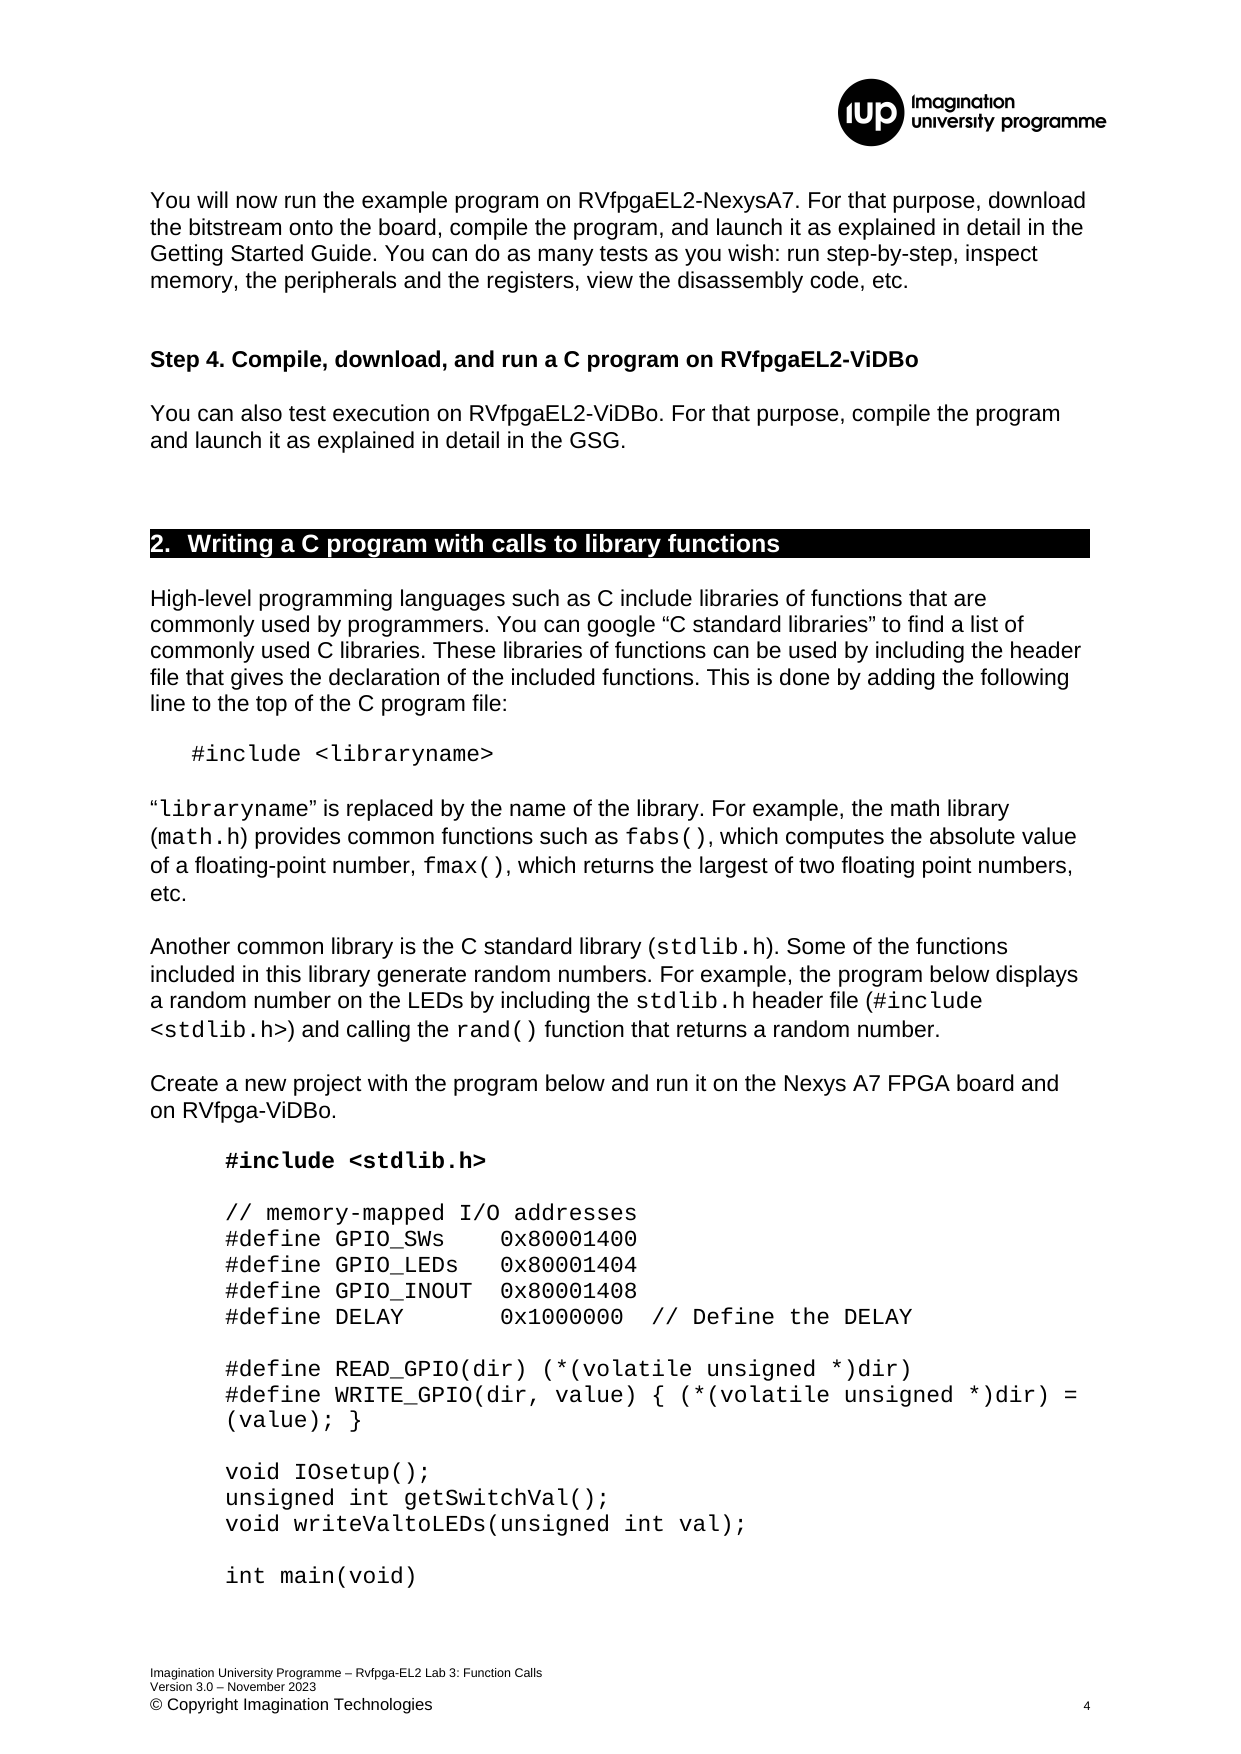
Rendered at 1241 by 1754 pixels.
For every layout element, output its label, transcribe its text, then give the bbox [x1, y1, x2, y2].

text // memory-mapped I/O addresses [225, 1201, 1090, 1227]
text #define GPIO_SWs 0x80001400 [225, 1227, 1090, 1253]
text “libraryname” is replaced by the name of the library. For example, the math library (math.h) provides common functions such as fabs(), which computes the absolute value of a floating-point number, fmax(), which returns the largest of two floating point numbers, etc. [150, 795, 1090, 906]
text #include <stdlib.h> [225, 1149, 1090, 1175]
text void IOsetup(); [225, 1461, 1090, 1487]
subtitle Writing a C program with calls to library functions [150, 529, 1090, 558]
picture [837, 77, 1108, 148]
text void writeValtoLEDs(unsigned int val); [225, 1513, 1090, 1538]
text #include <libraryname> [150, 743, 1090, 769]
text unsigned int getSwitchVal(); [225, 1487, 1090, 1513]
text Another common library is the C standard library (stdlib.h). Some of the functions included in this library generate random numbers. For example, the program below displays a random number on the LEDs by including the stdlib.h header file (#include <stdlib.h>) and calling the rand() function that returns a random number. [150, 933, 1090, 1044]
text You will now run the example program on RVfpgaEL2-NexysA7. For that purpose, download the bitstream onto the board, compile the program, and launch it as explained in detail in the Getting Started Guide. You can do as many tests as you wish: run step-by-step, inspect memory, the peripherals and the registers, view the disassembly code, etc. [150, 187, 1090, 293]
text #define READ_GPIO(dir) (*(volatile unsigned *)dir) [225, 1357, 1090, 1383]
text High-level programming languages such as C include libraries of functions that are commonly used by programmers. You can google “C standard libraries” to find a list of commonly used C libraries. These libraries of functions can be used by including the header file that gives the declaration of the included functions. This is done by adding the following line to the top of the C program file: [150, 584, 1090, 716]
text Step 4. Compile, download, and run a C program on RVfpgaEL2-ViDBo [150, 346, 1090, 372]
text Create a new project with the program below and run it on the Nexys A7 FPGA board and on RVfpga-ViDBo. [150, 1070, 1090, 1123]
text #define WRITE_GPIO(dir, value) { (*(volatile unsigned *)dir) = (value); } [225, 1383, 1090, 1435]
text #define GPIO_LEDs 0x80001404 [225, 1253, 1090, 1279]
text You can also test execution on RVfpgaEL2-ViDBo. For that purpose, compile the program and launch it as explained in detail in the GSG. [150, 400, 1090, 453]
text #define DELAY 0x1000000 // Define the DELAY [225, 1305, 1090, 1331]
text #define GPIO_INOUT 0x80001408 [225, 1279, 1090, 1305]
text int main(void) [225, 1564, 1090, 1590]
